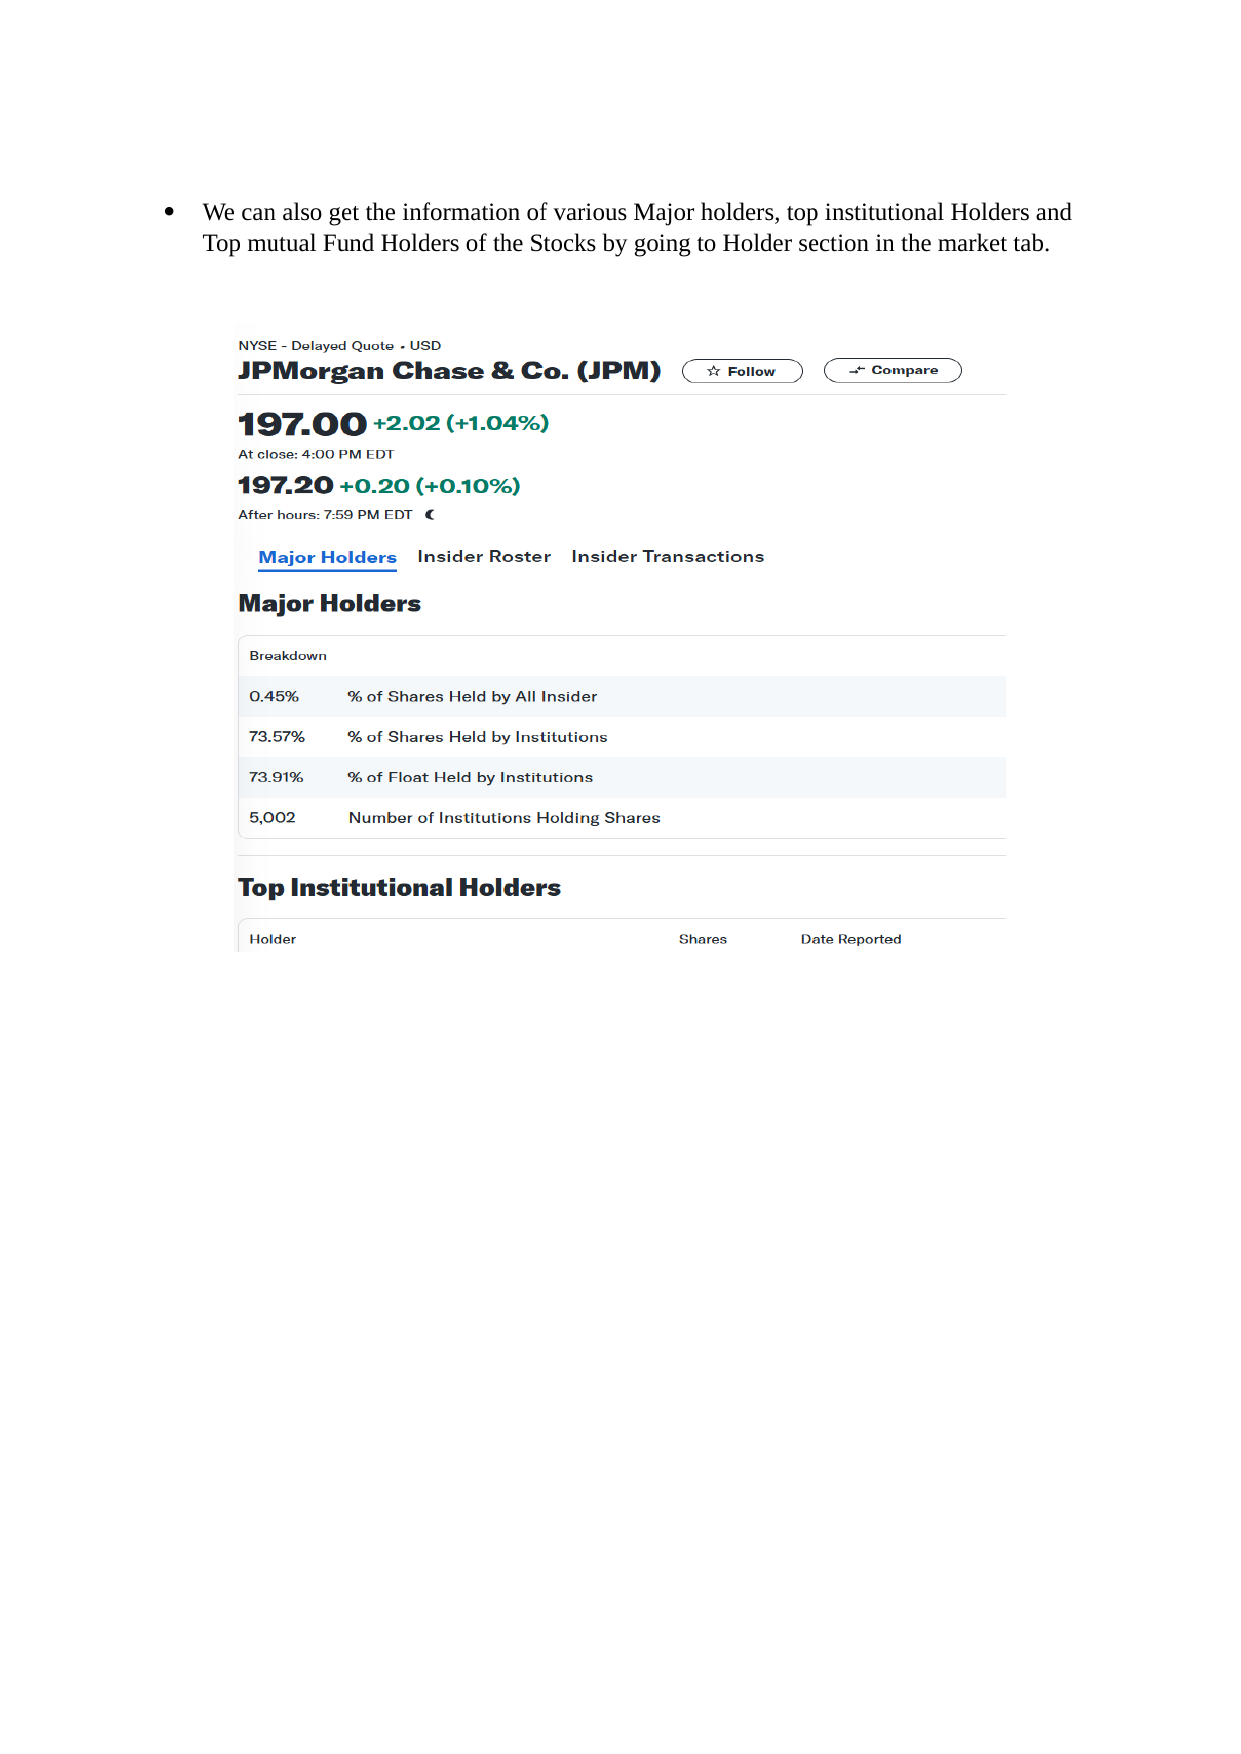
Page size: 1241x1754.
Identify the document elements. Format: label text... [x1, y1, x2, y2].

list We can also get the information of various Major holders, top institutional Holders and Top mutual Fund Holders of the Stocks by going to Holder section in the market tab. [165, 197, 1090, 257]
picture [234, 323, 1007, 952]
